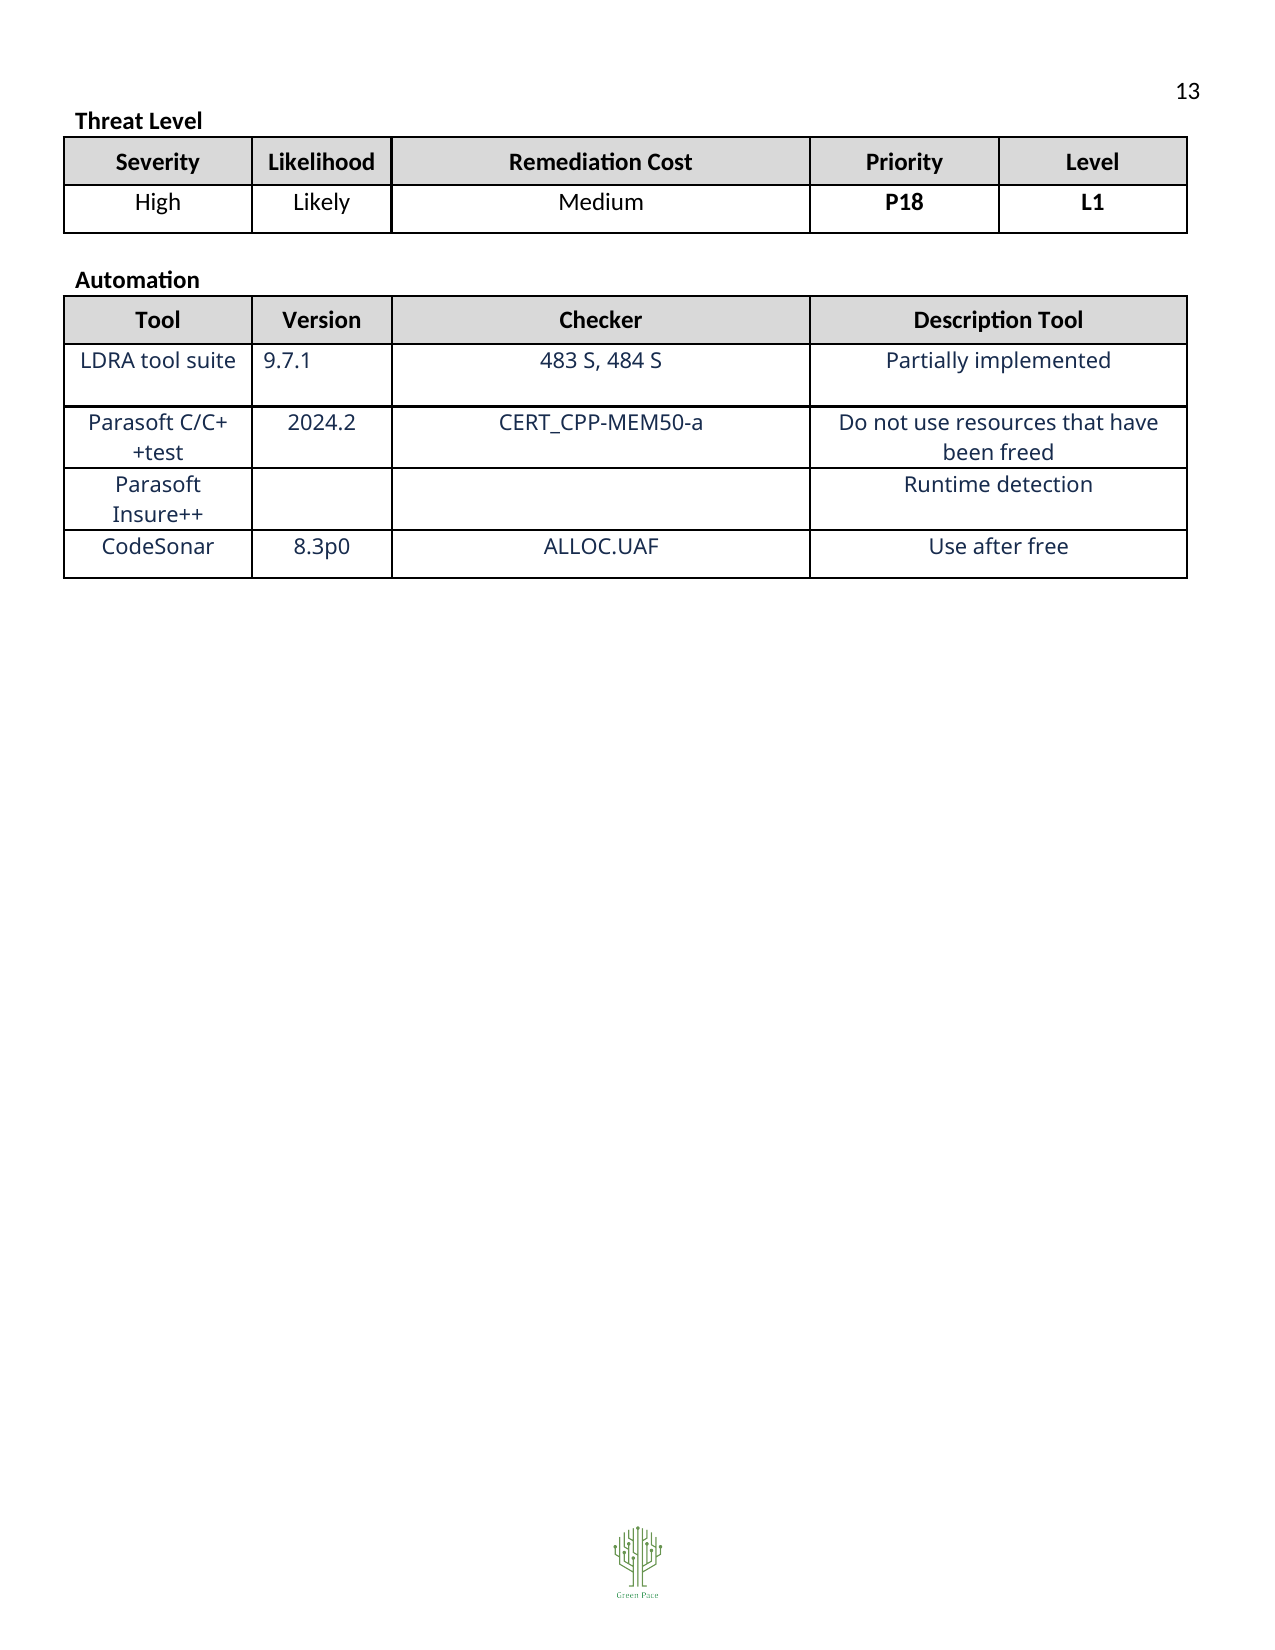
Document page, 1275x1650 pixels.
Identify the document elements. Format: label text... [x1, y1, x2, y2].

table_header Remediation Cost [393, 138, 809, 184]
table_cell L1 [1000, 186, 1186, 232]
table_cell 9.7.1 [253, 345, 391, 405]
table_cell High [65, 186, 251, 232]
table_cell 483 S, 484 S [393, 345, 809, 405]
table_cell ALLOC.UAF [393, 531, 809, 577]
table_cell Medium [393, 186, 809, 232]
table_header Severity [65, 138, 251, 184]
table_cell [393, 469, 809, 529]
table_cell Partially implemented [811, 345, 1186, 405]
table_cell Likely [253, 186, 390, 232]
table_cell Parasoft C/C++test [65, 408, 251, 467]
table_cell CERT_CPP-MEM50-a [393, 408, 809, 467]
table_cell Do not use resources that have been freed [811, 408, 1186, 467]
table_cell Runtime detection [811, 469, 1186, 529]
table_header Likelihood [253, 138, 390, 184]
table_cell 8.3p0 [253, 531, 391, 577]
text Threat Level [75, 106, 1200, 136]
table_header Checker [393, 297, 809, 343]
table_cell CodeSonar [65, 531, 251, 577]
table_header Tool [65, 297, 251, 343]
table_header Version [253, 297, 391, 343]
table_cell LDRA tool suite [65, 345, 251, 405]
picture [605, 1521, 670, 1606]
table_cell Parasoft Insure++ [65, 469, 251, 529]
table_cell P18 [811, 186, 998, 232]
table_cell 2024.2 [253, 408, 391, 467]
table_cell [253, 469, 391, 529]
text Automation [75, 264, 1200, 295]
table_header Level [1000, 138, 1186, 184]
table_header Description Tool [811, 297, 1186, 343]
table_cell Use after free [811, 531, 1186, 577]
table_header Priority [811, 138, 998, 184]
